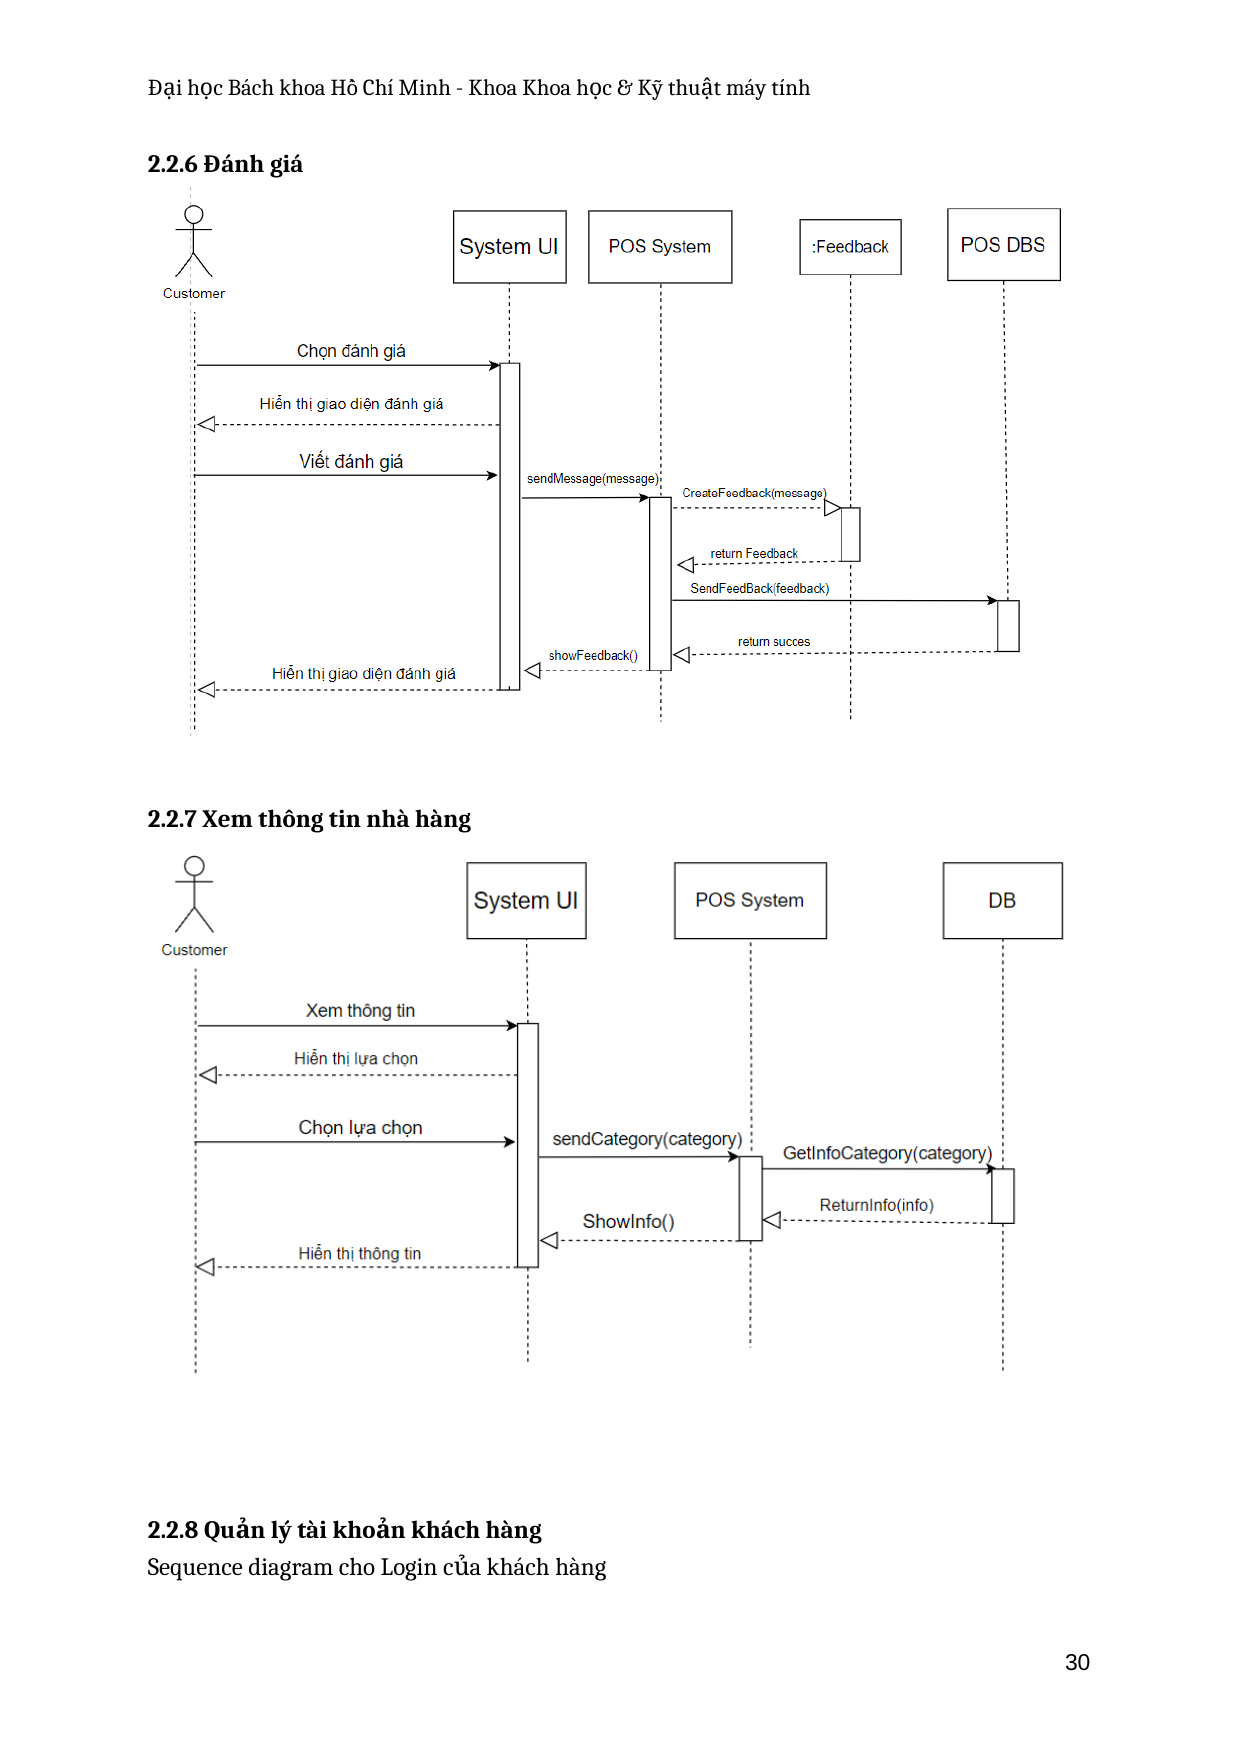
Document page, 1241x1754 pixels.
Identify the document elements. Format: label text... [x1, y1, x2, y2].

text Sequence diagram cho Login của khách hàng [148, 1553, 1090, 1582]
subtitle 2.2.7 Xem thông tin nhà hàng [148, 804, 1090, 833]
picture [147, 187, 1088, 737]
subtitle 2.2.6 Đánh giá [148, 150, 1090, 179]
picture [147, 841, 1088, 1419]
subtitle 2.2.8 Quản lý tài khoản khách hàng [148, 1516, 1090, 1545]
